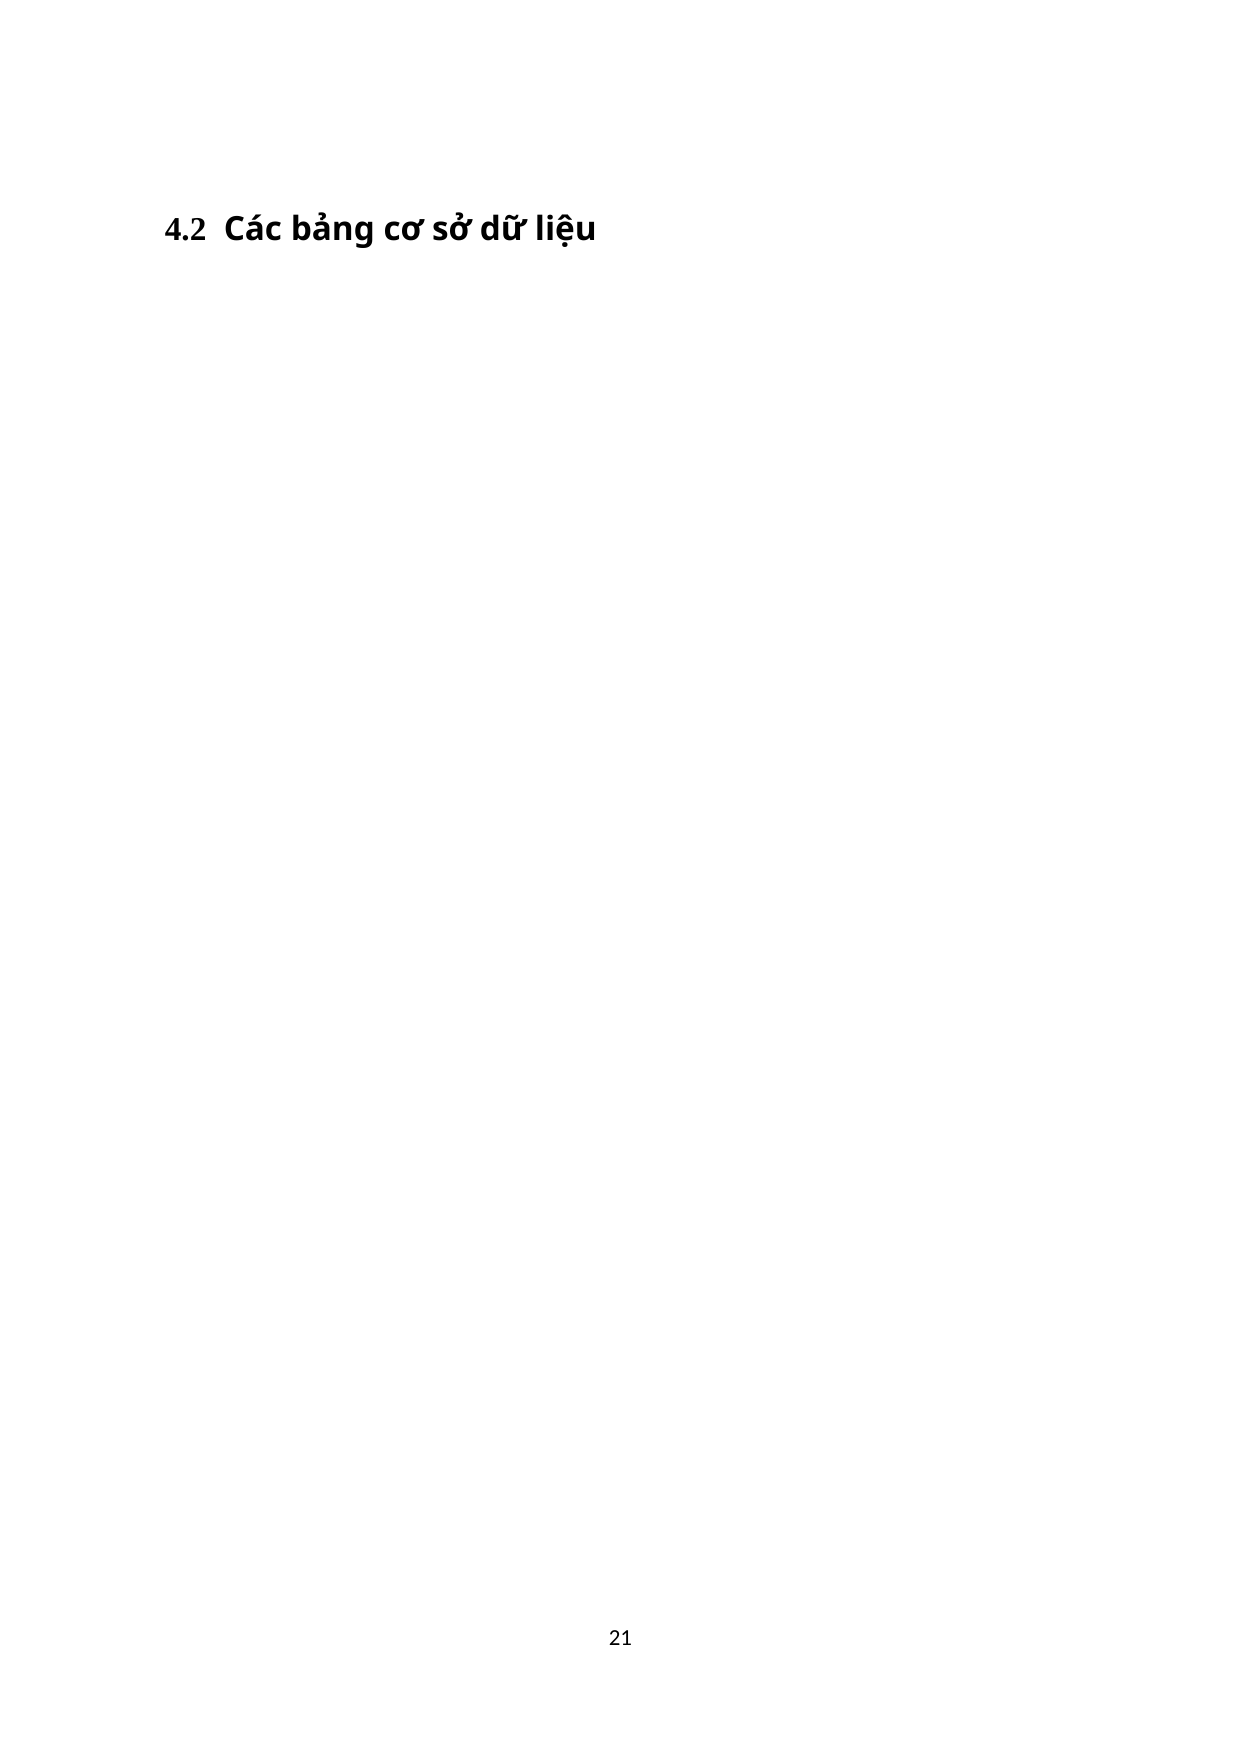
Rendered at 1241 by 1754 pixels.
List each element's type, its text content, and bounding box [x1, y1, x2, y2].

subtitle Các bảng cơ sở dữ liệu [164, 205, 1075, 251]
